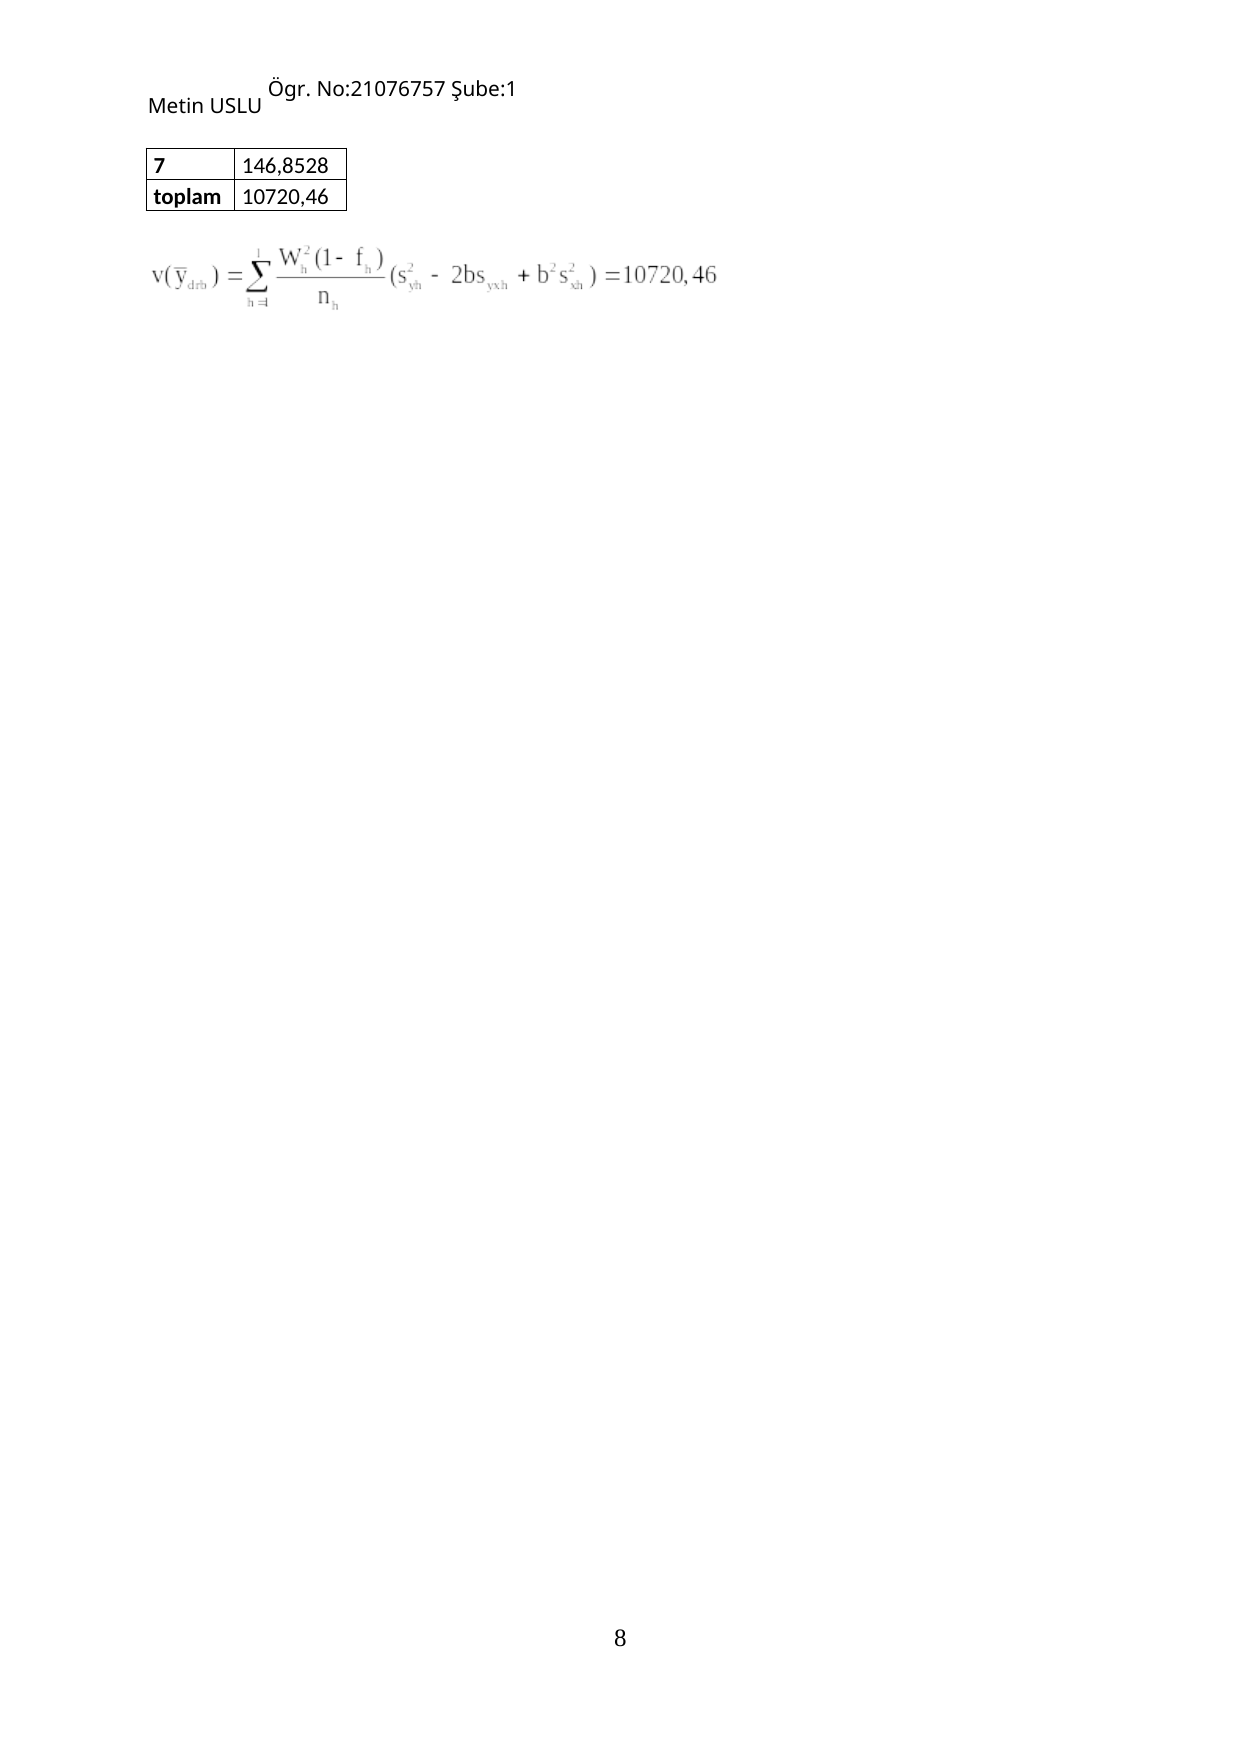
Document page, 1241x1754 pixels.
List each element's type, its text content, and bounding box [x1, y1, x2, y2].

table_cell toplam [147, 180, 234, 210]
table_cell 7 [147, 149, 234, 179]
table_cell 10720,46 [235, 180, 346, 210]
table_cell 146,8528 [235, 149, 346, 179]
